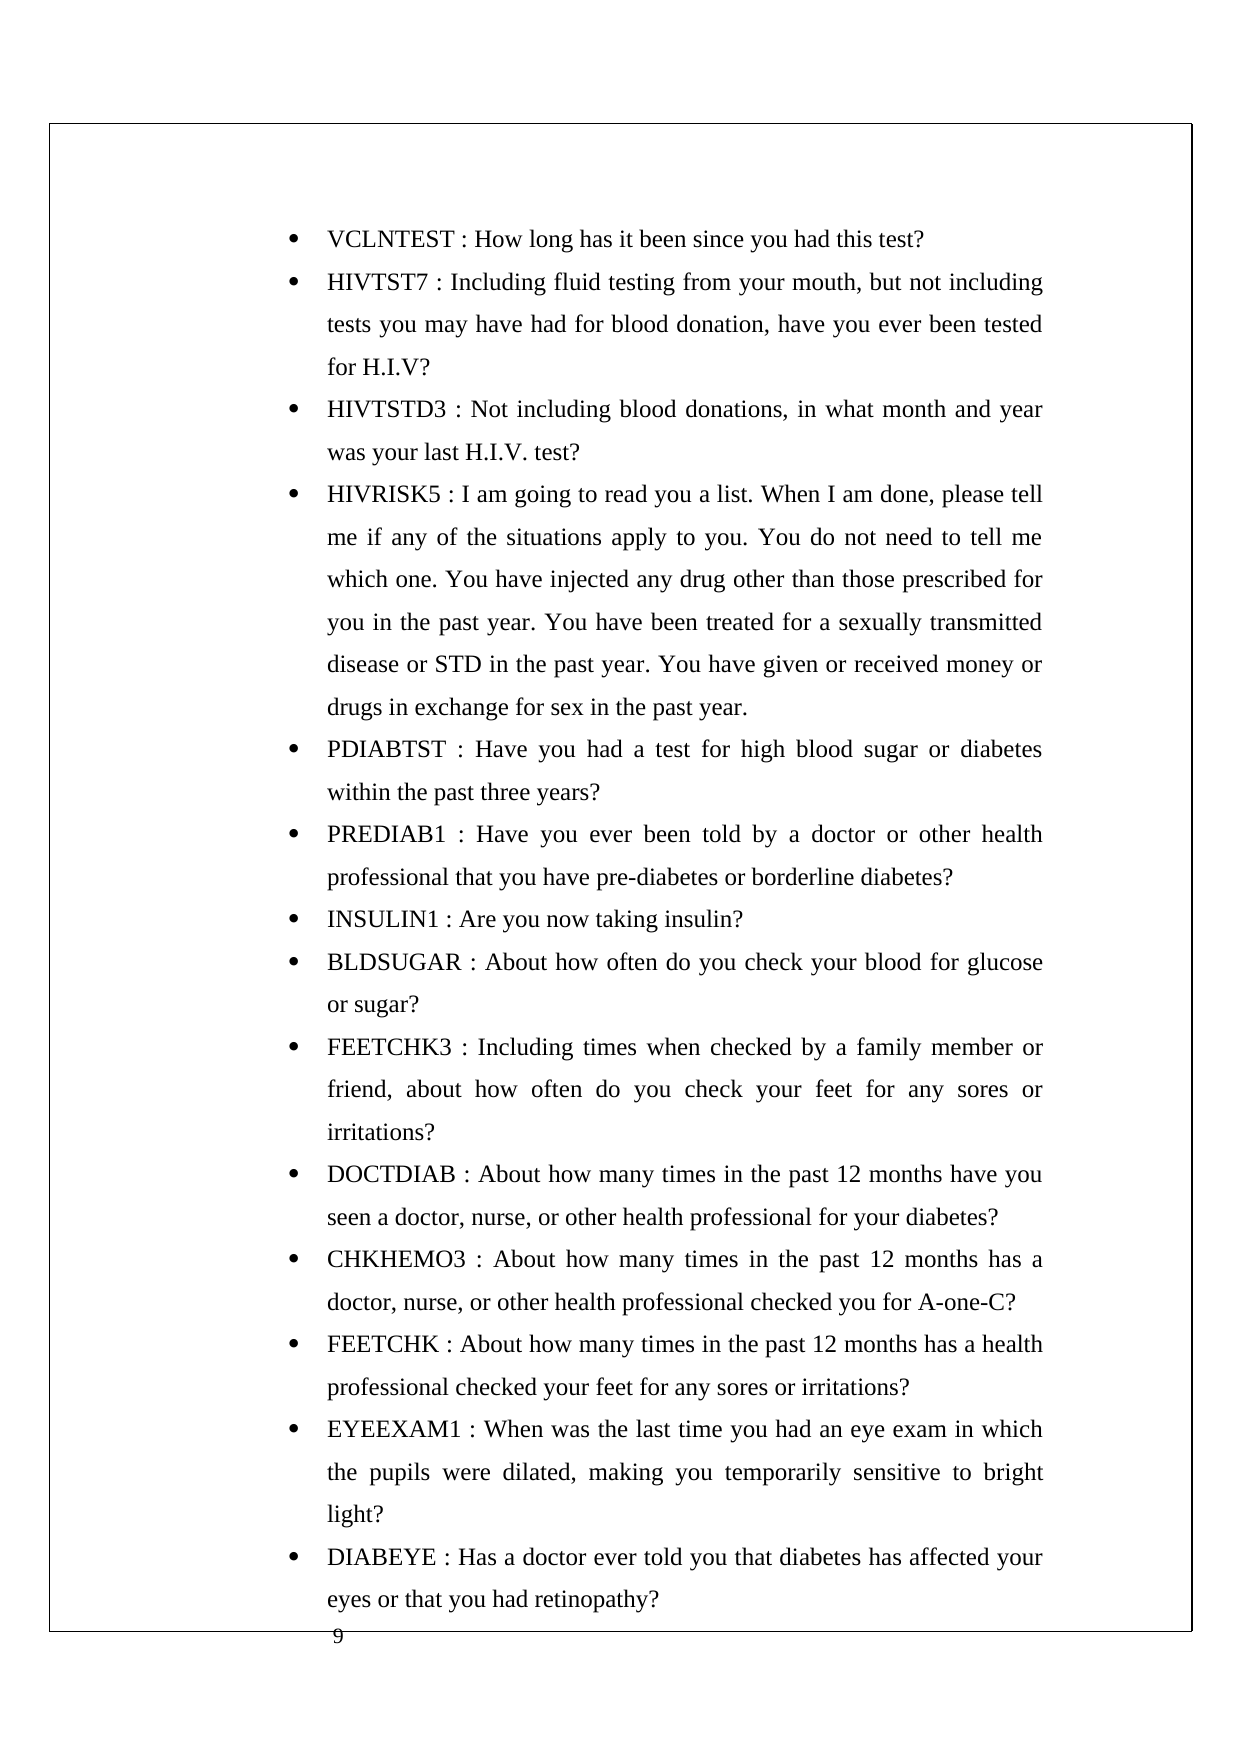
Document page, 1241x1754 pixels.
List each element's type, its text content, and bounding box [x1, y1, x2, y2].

list FEETCHK : About how many times in the past 12 months has a health professional checked your feet for any sores or irritations? [289, 1329, 1044, 1401]
list EYEEXAM1 : When was the last time you had an eye exam in which the pupils were dilated, making you temporarily sensitive to bright light? [289, 1414, 1044, 1528]
list HIVTST7 : Including fluid testing from your mouth, but not including tests you may have had for blood donation, have you ever been tested for H.I.V? [289, 267, 1044, 381]
list INSULIN1 : Are you now taking insulin? [289, 904, 1044, 933]
list HIVRISK5 : I am going to read you a list. When I am done, please tell me if any of the situations apply to you. You do not need to tell me which one. You have injected any drug other than those prescribed for you in the past year. You have been treated for a sexually transmitted disease or STD in the past year. You have given or received money or drugs in exchange for sex in the past year. [289, 479, 1044, 721]
list PREDIAB1 : Have you ever been told by a doctor or other health professional that you have pre-diabetes or borderline diabetes? [289, 819, 1044, 891]
list BLDSUGAR : About how often do you check your blood for glucose or sugar? [289, 947, 1044, 1018]
list PDIABTST : Have you had a test for high blood sugar or diabetes within the past three years? [289, 734, 1044, 806]
list VCLNTEST : How long has it been since you had this test? [289, 224, 1044, 253]
list DIABEYE : Has a doctor ever told you that diabetes has affected your eyes or that you had retinopathy? [289, 1542, 1044, 1613]
list CHKHEMO3 : About how many times in the past 12 months has a doctor, nurse, or other health professional checked you for A-one-C? [289, 1244, 1044, 1316]
list DOCTDIAB : About how many times in the past 12 months have you seen a doctor, nurse, or other health professional for your diabetes? [289, 1159, 1044, 1231]
list HIVTSTD3 : Not including blood donations, in what month and year was your last H.I.V. test? [289, 394, 1044, 466]
list FEETCHK3 : Including times when checked by a family member or friend, about how often do you check your feet for any sores or irritations? [289, 1032, 1044, 1146]
